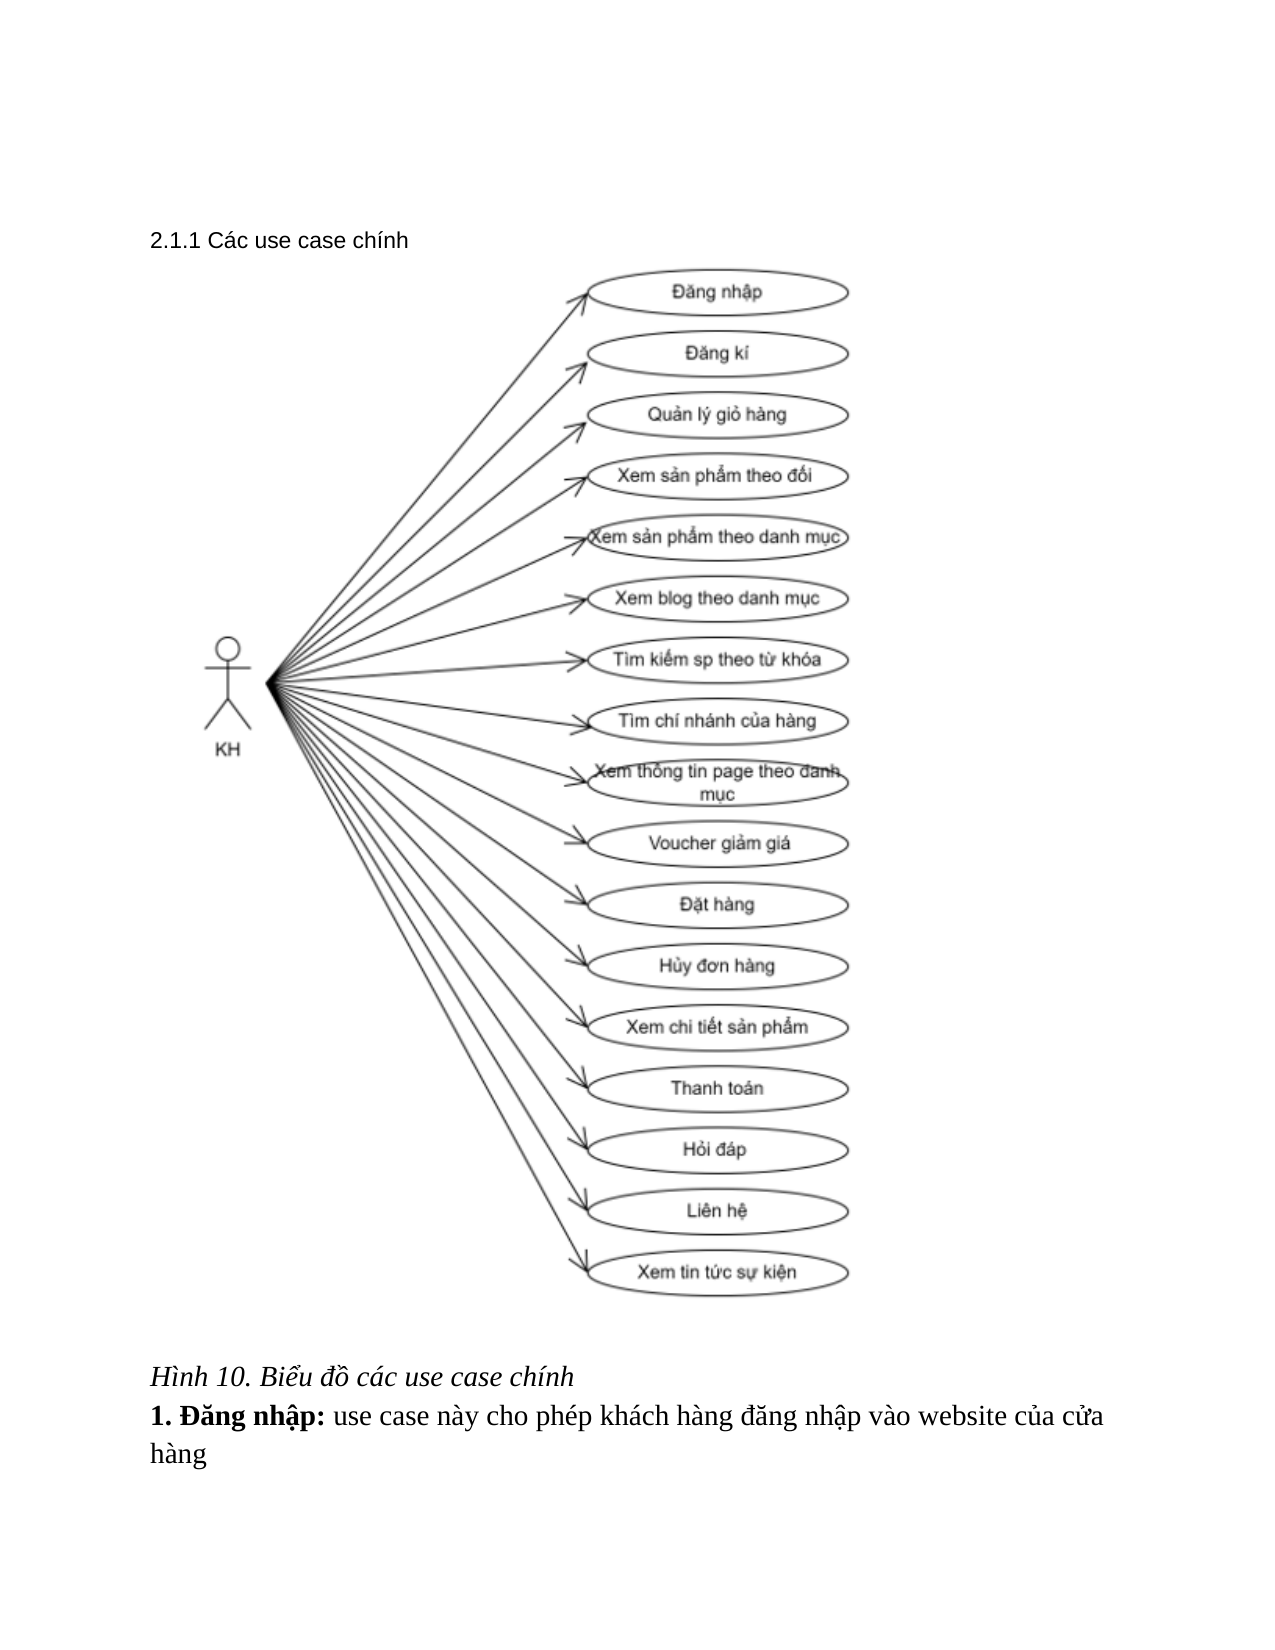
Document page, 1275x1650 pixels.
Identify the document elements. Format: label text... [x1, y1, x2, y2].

text 1. Đăng nhập: use case này cho phép khách hàng đăng nhập vào website của cửa hàng [150, 1398, 1125, 1470]
text Hình 10. Biểu đồ các use case chính [150, 1359, 1125, 1393]
text 2.1.1 Các use case chính [150, 227, 1125, 253]
picture [150, 257, 974, 1317]
